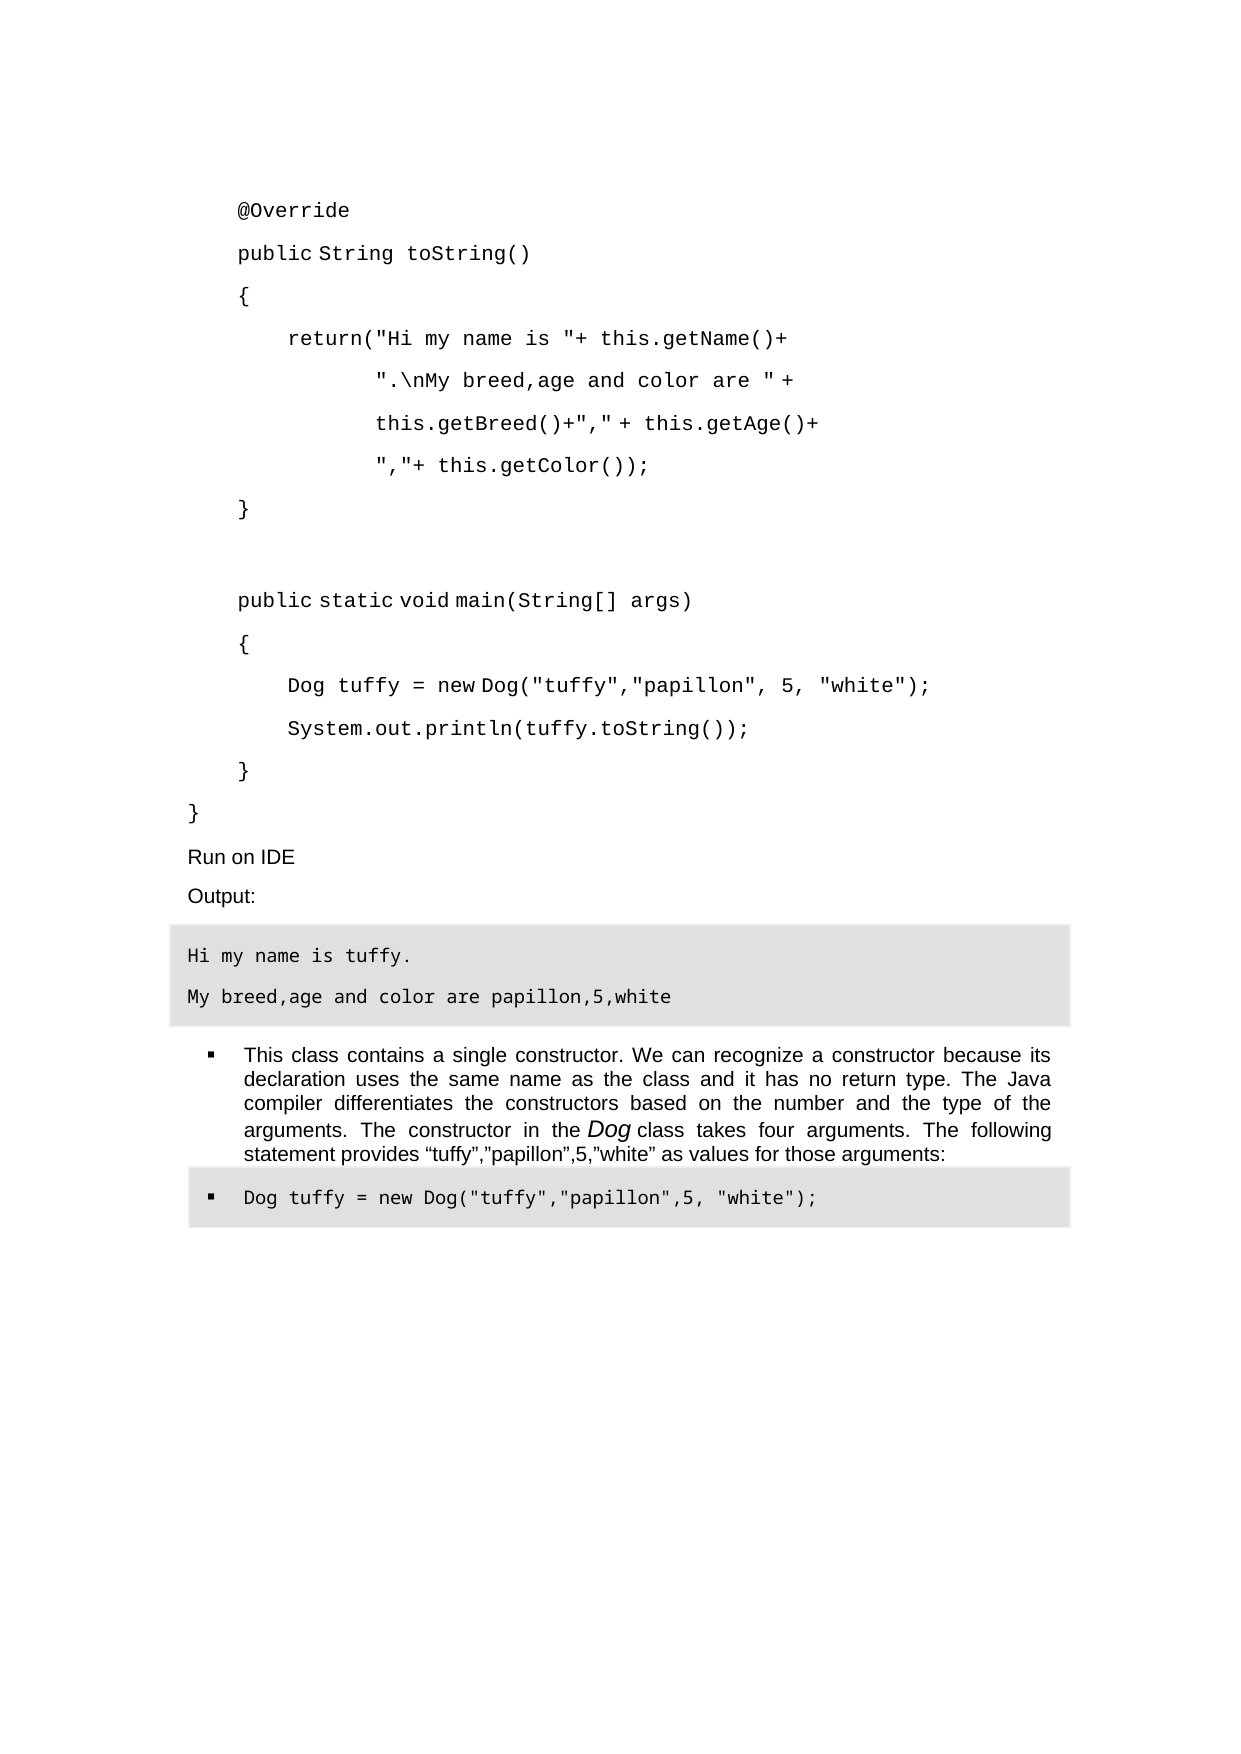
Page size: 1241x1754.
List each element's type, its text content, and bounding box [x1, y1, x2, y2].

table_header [188, 150, 1240, 845]
list This class contains a single constructor. We can recognize a constructor because its declaration uses the same name as the class and it has no return type. The Java compiler differentiates the constructors based on the number and the type of the arguments. The constructor in the Dog class takes four arguments. The following statement provides “tuffy”,”papillon”,5,”white” as values for those arguments: [206, 1043, 1053, 1166]
text Hi my name is tuffy. [171, 926, 1069, 965]
list Dog tuffy = new Dog("tuffy","papillon",5, "white"); [190, 1168, 1069, 1227]
text Output: [187, 884, 1053, 908]
text Run on IDE [187, 845, 1053, 869]
text My breed,age and color are papillon,5,white [171, 965, 1069, 1025]
